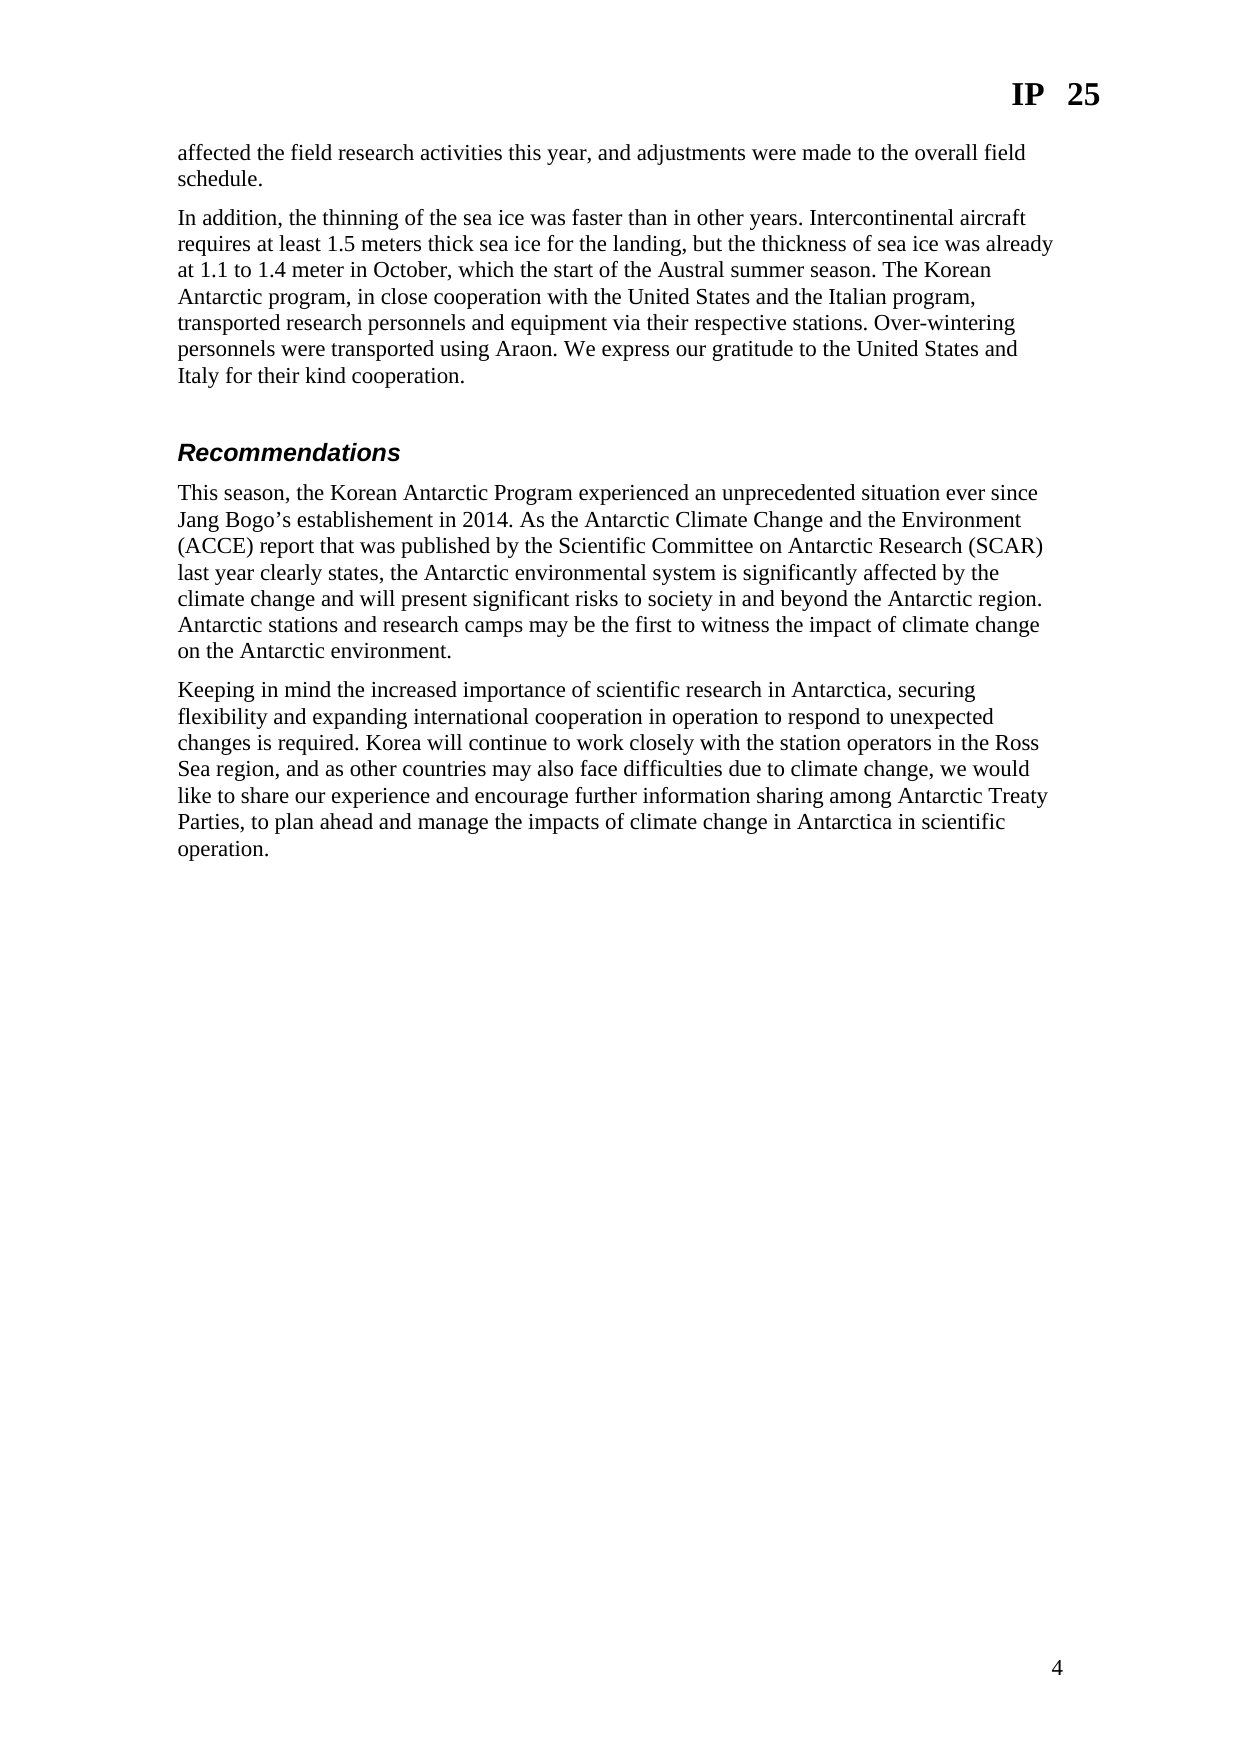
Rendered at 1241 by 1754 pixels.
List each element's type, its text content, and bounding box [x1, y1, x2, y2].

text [177, 138, 1063, 191]
subtitle Recommendations [177, 438, 1063, 467]
text Keeping in mind the increased importance of scientific research in Antarctica, securing flexibility and expanding international cooperation in operation to respond to unexpected changes is required. Korea will continue to work closely with the station operators in the Ross Sea region, and as other countries may also face difficulties due to climate change, we would like to share our experience and encourage further information sharing among Antarctic Treaty Parties, to plan ahead and manage the impacts of climate change in Antarctica in scientific operation. [177, 676, 1063, 861]
text In addition, the thinning of the sea ice was faster than in other years. Intercontinental aircraft requires at least 1.5 meters thick sea ice for the landing, but the thickness of sea ice was already at 1.1 to 1.4 meter in October, which the start of the Austral summer season. The Korean Antarctic program, in close cooperation with the United States and the Italian program, transported research personnels and equipment via their respective stations. Over-wintering personnels were transported using Araon. We express our gratitude to the United States and Italy for their kind cooperation. [177, 204, 1063, 388]
text This season, the Korean Antarctic Program experienced an unprecedented situation ever since Jang Bogo’s establishement in 2014. As the Antarctic Climate Change and the Environment (ACCE) report that was published by the Scientific Committee on Antarctic Research (SCAR) last year clearly states, the Antarctic environmental system is significantly affected by the climate change and will present significant risks to society in and beyond the Antarctic region. Antarctic stations and research camps may be the first to witness the impact of climate change on the Antarctic environment. [177, 479, 1063, 664]
